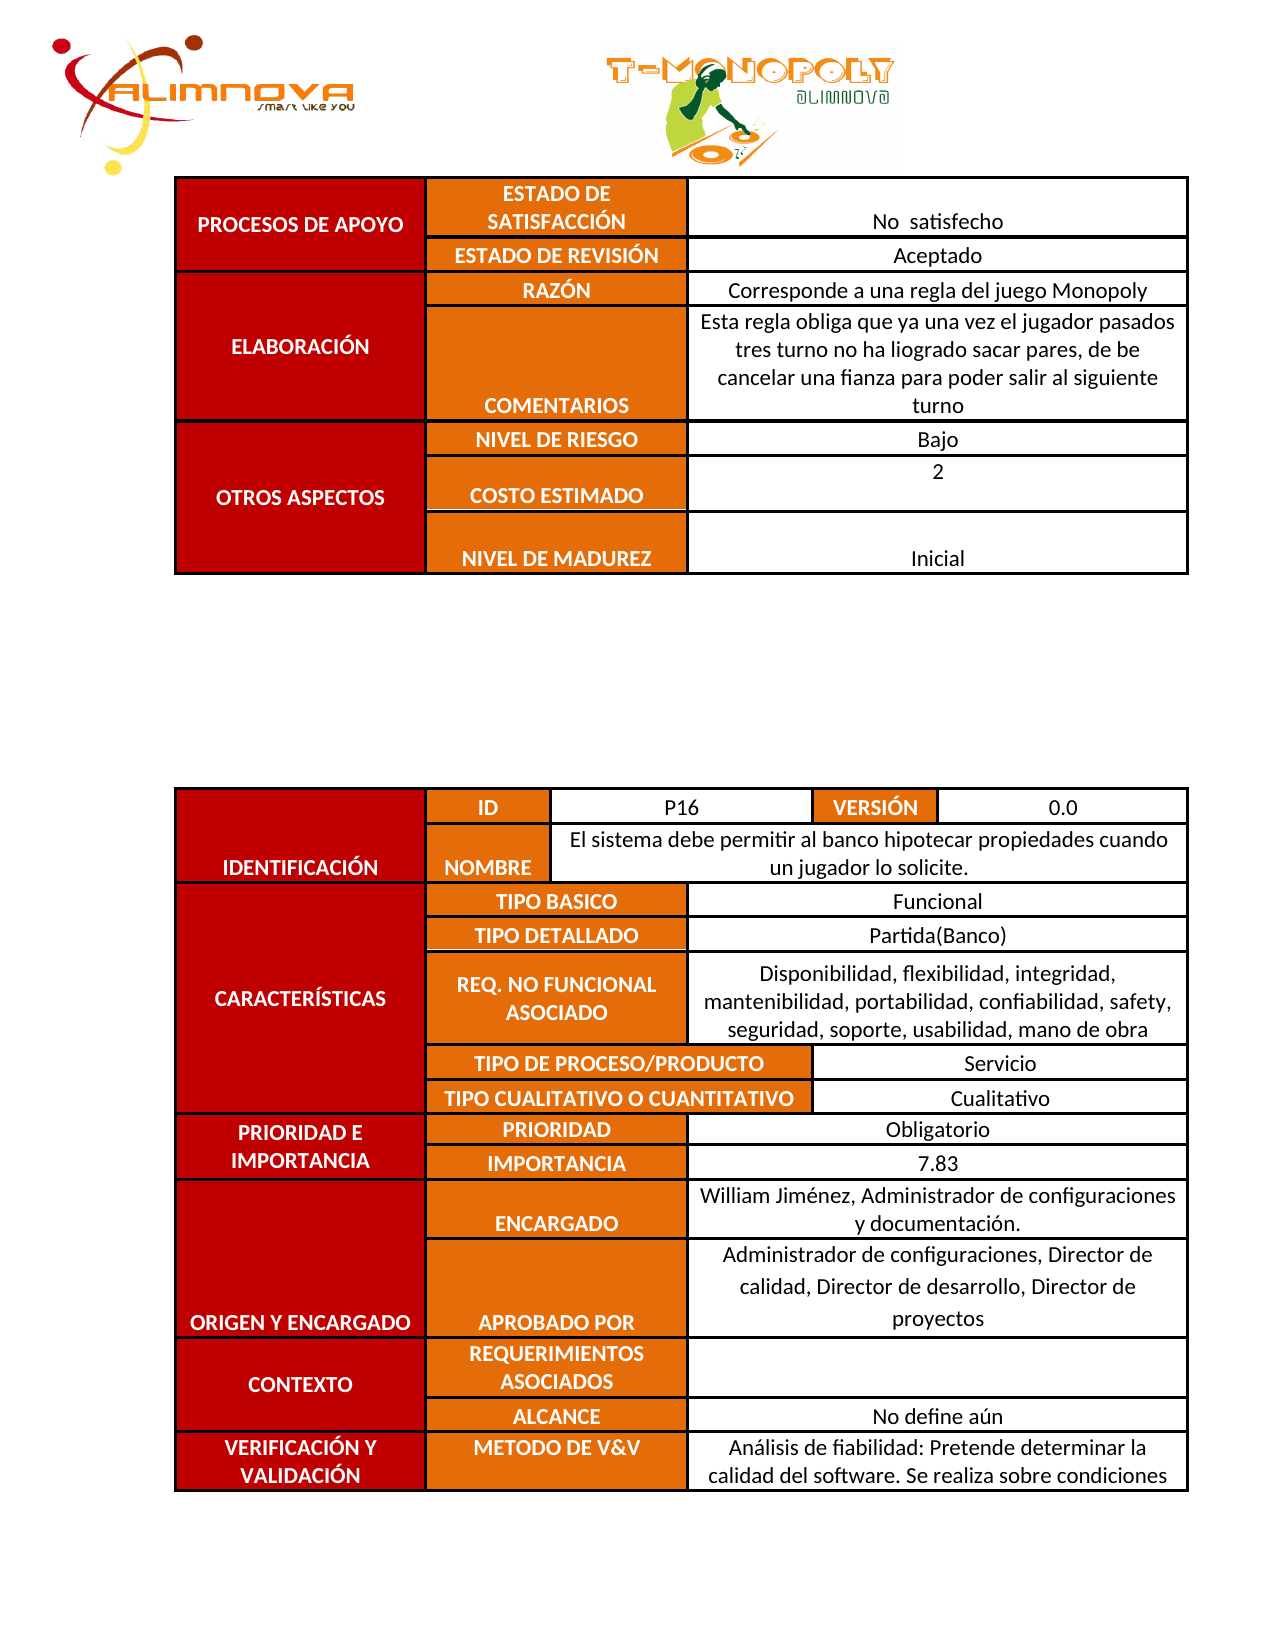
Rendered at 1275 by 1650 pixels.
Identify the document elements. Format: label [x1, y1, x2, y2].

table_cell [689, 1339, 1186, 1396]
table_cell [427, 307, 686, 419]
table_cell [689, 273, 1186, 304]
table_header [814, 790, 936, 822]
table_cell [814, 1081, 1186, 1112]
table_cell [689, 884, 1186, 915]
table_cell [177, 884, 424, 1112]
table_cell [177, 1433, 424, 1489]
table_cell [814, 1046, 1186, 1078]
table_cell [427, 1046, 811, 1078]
picture [48, 33, 356, 177]
picture [601, 43, 902, 176]
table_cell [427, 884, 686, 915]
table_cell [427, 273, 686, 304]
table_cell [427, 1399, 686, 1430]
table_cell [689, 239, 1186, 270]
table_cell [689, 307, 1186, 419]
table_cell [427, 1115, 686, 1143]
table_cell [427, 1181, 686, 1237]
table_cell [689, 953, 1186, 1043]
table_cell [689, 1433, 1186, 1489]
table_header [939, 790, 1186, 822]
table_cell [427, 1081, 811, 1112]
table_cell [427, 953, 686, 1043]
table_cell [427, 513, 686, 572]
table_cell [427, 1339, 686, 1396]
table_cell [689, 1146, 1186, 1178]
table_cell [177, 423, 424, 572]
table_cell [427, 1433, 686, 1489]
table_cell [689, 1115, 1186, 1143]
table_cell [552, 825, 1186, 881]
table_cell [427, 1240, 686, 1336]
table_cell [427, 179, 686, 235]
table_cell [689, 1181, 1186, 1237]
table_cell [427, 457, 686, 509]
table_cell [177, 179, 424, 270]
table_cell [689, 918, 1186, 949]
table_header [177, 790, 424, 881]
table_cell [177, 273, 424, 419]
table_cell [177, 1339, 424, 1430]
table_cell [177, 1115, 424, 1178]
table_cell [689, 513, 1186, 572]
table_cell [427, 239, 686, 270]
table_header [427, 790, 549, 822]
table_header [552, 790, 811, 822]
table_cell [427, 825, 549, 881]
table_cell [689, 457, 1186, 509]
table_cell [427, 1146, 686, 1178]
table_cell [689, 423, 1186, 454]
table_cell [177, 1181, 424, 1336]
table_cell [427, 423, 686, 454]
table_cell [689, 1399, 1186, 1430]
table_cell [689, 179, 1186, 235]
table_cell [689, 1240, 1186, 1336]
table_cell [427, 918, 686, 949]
